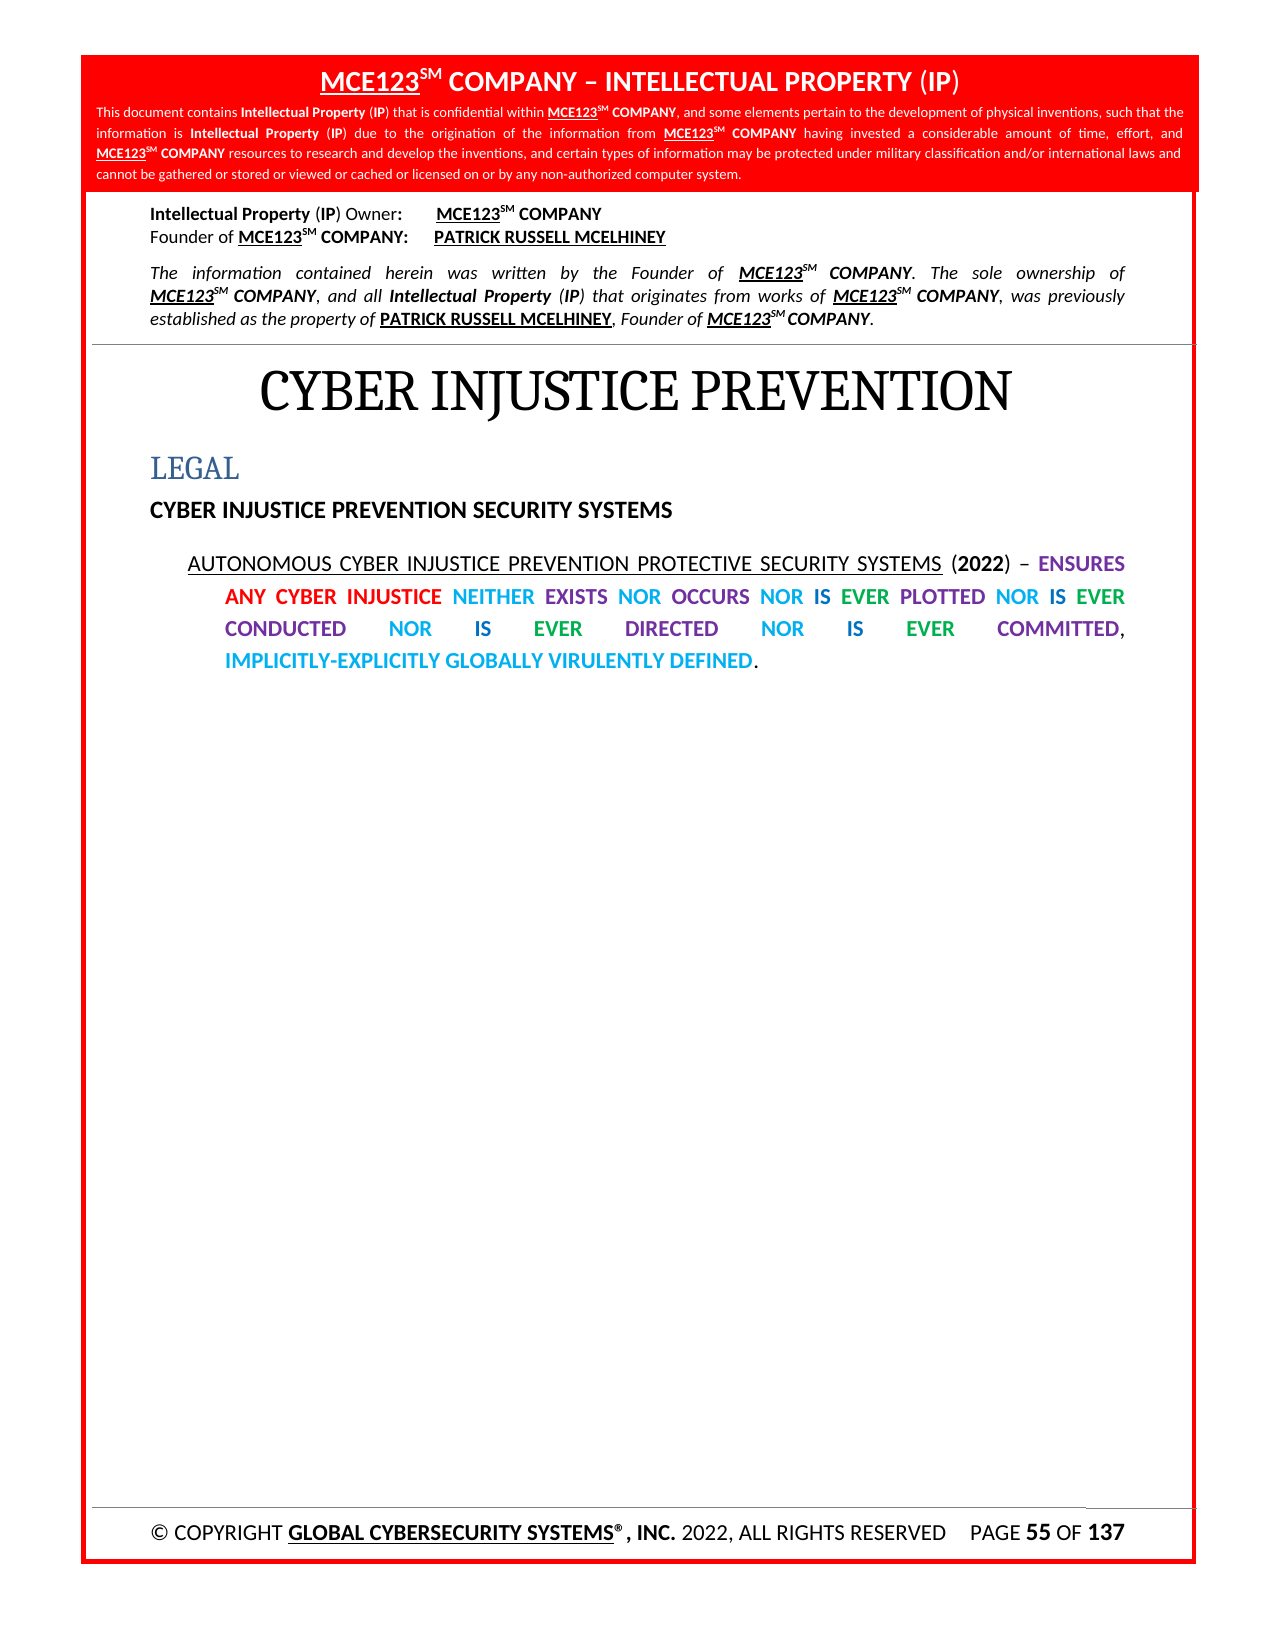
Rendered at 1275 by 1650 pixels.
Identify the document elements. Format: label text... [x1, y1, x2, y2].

title CYBER INJUSTICE PREVENTION [150, 358, 1125, 425]
text CYBER INJUSTICE PREVENTION SECURITY SYSTEMS [150, 494, 1125, 524]
subtitle LEGAL [150, 450, 1125, 488]
text AUTONOMOUS CYBER INJUSTICE PREVENTION PROTECTIVE SECURITY SYSTEMS (2022) – ENSURES ANY CYBER INJUSTICE NEITHER EXISTS NOR OCCURS NOR IS EVER PLOTTED NOR IS EVER CONDUCTED NOR IS EVER DIRECTED NOR IS EVER COMMITTED, IMPLICITLY-EXPLICITLY GLOBALLY VIRULENTLY DEFINED. [187, 549, 1125, 674]
